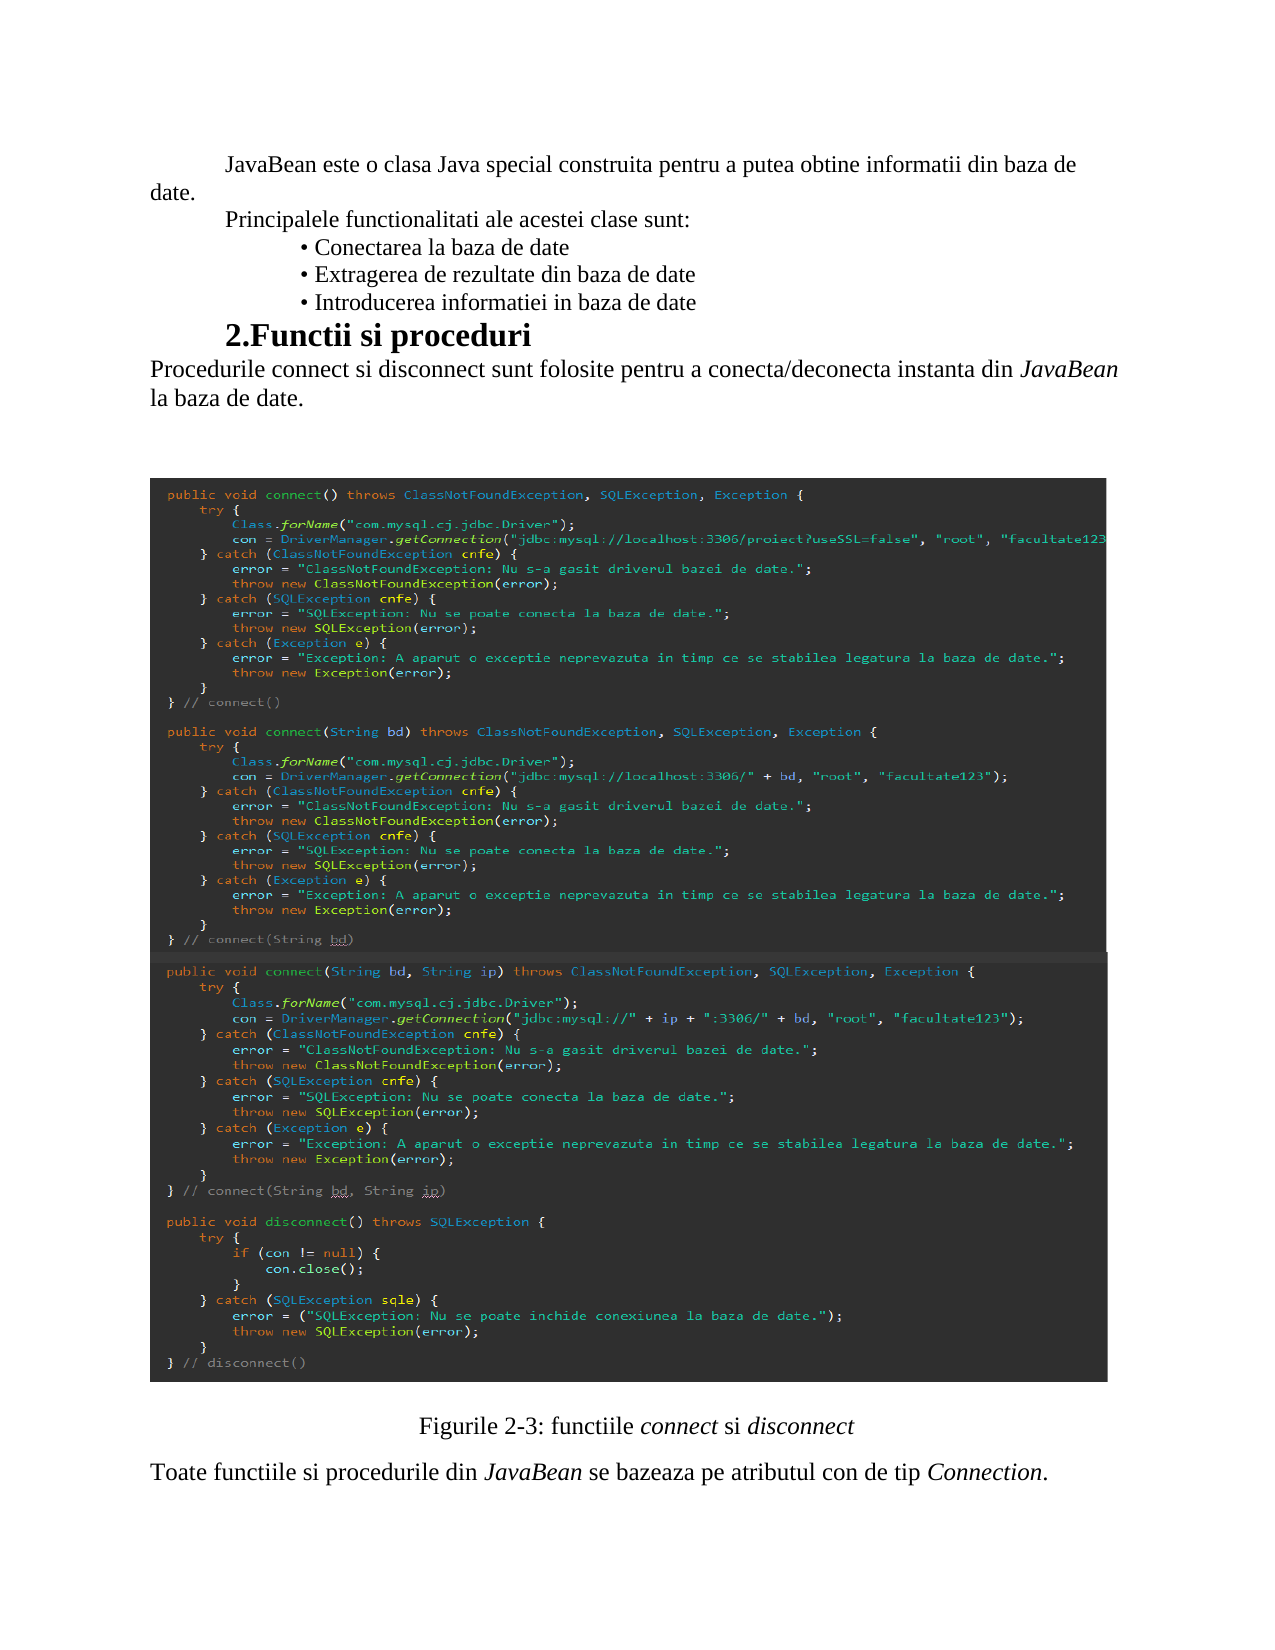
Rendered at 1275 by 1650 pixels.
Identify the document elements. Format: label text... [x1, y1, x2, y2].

text • Extragerea de rezultate din baza de date [150, 260, 1125, 288]
text • Conectarea la baza de date [150, 233, 1125, 260]
text Principalele functionalitati ale acestei clase sunt: [150, 205, 1125, 233]
text Procedurile connect si disconnect sunt folosite pentru a conecta/deconecta instanta din JavaBean la baza de date. [150, 354, 1125, 411]
text 2.Functii si proceduri [150, 316, 1125, 354]
text JavaBean este o clasa Java special construita pentru a putea obtine informatii din baza de date. [150, 150, 1125, 205]
text • Introducerea informatiei in baza de date [150, 288, 1125, 316]
picture [150, 478, 1108, 1382]
text Figurile 2-3: functiile connect si disconnect [150, 1411, 1125, 1440]
text Toate functiile si procedurile din JavaBean se bazeaza pe atributul con de tip Connection. [150, 1457, 1125, 1485]
